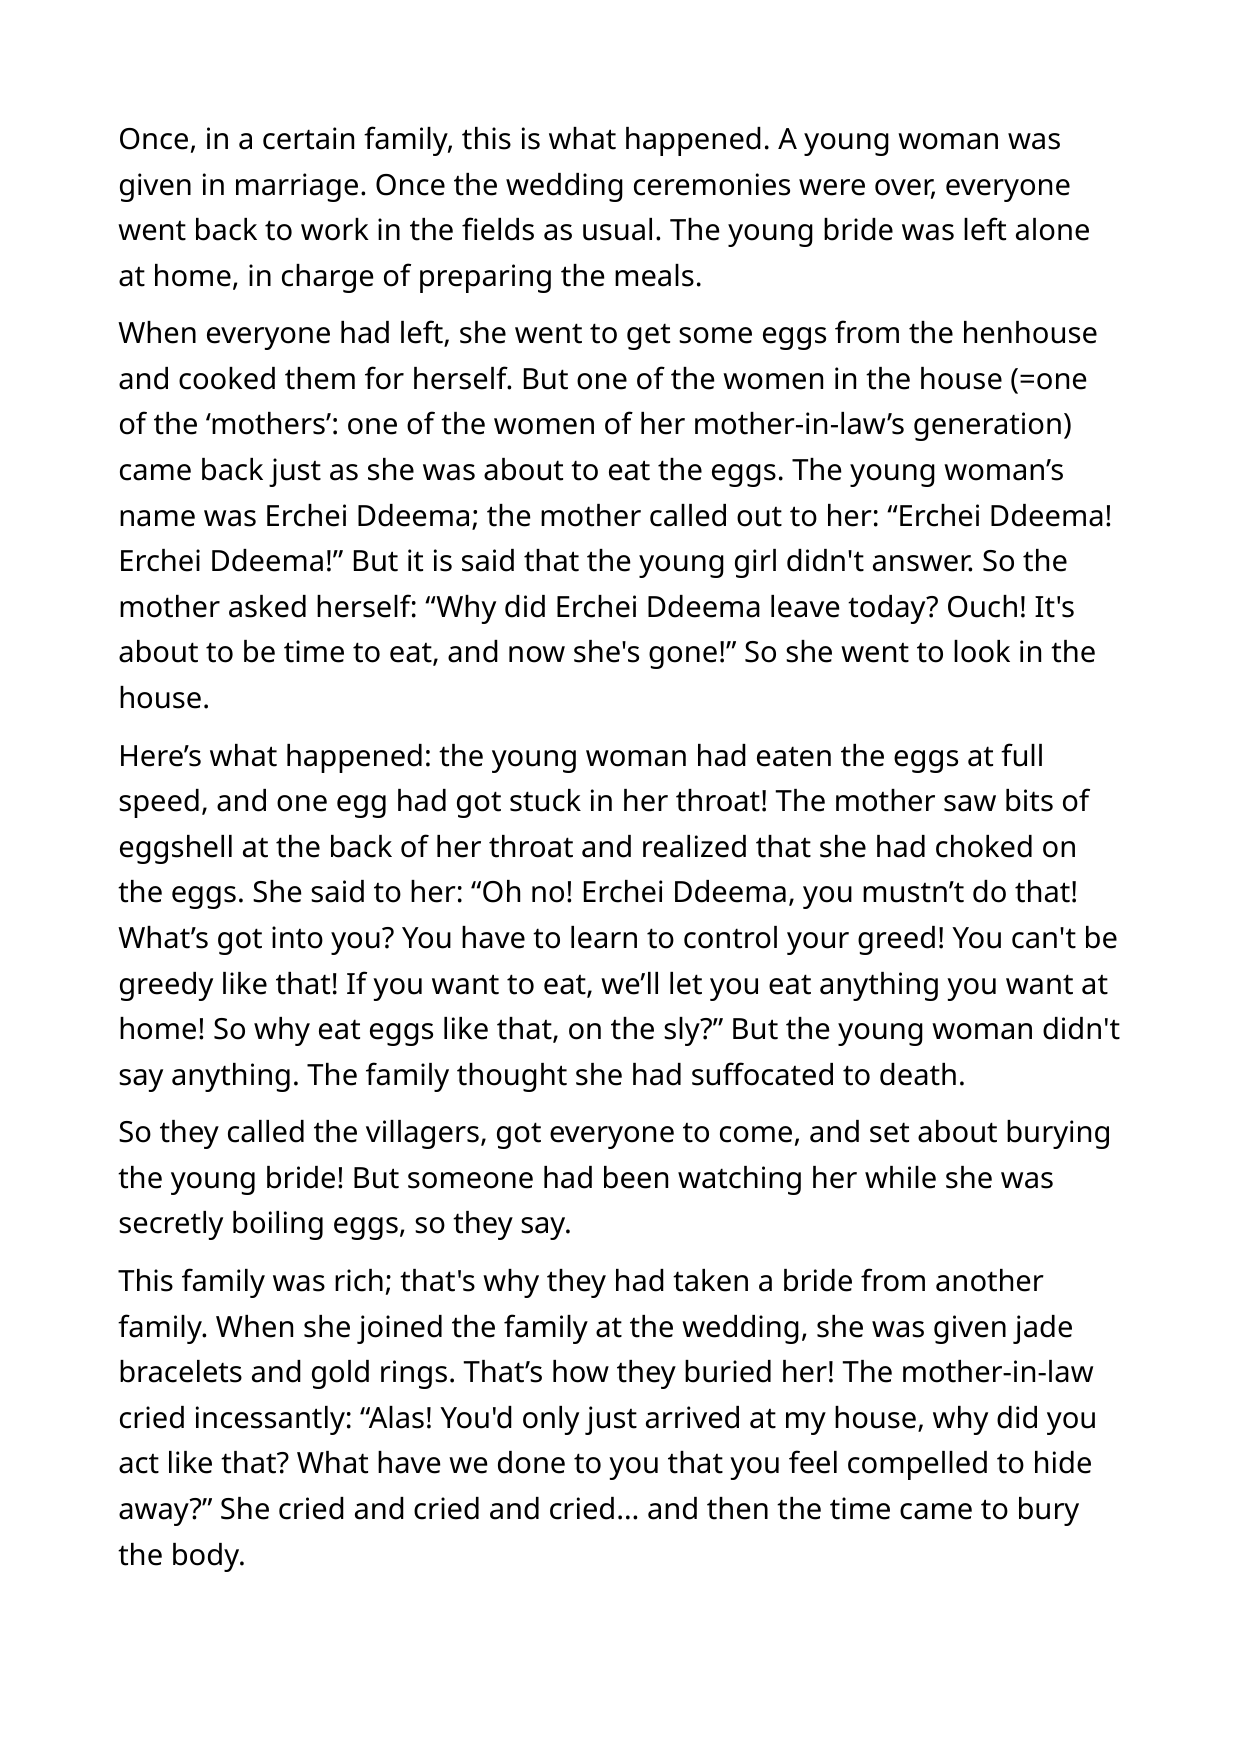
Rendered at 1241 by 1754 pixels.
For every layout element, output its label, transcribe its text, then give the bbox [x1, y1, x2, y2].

text So they called the villagers, got everyone to come, and set about burying the young bride! But someone had been watching her while she was secretly boiling eggs, so they say. [118, 1112, 1122, 1242]
text When everyone had left, she went to get some eggs from the henhouse and cooked them for herself. But one of the women in the house (=one of the ‘mothers’: one of the women of her mother-in-law’s generation) came back just as she was about to eat the eggs. The young woman’s name was Erchei Ddeema; the mother called out to her: “Erchei Ddeema! Erchei Ddeema!” But it is said that the young girl didn't answer. So the mother asked herself: “Why did Erchei Ddeema leave today? Ouch! It's about to be time to eat, and now she's gone!” So she went to look in the house. [118, 312, 1122, 717]
text Here’s what happened: the young woman had eaten the eggs at full speed, and one egg had got stuck in her throat! The mother saw bits of eggshell at the back of her throat and realized that she had choked on the eggs. She said to her: “Oh no! Erchei Ddeema, you mustn’t do that! What’s got into you? You have to learn to control your greed! You can't be greedy like that! If you want to eat, we’ll let you eat anything you want at home! So why eat eggs like that, on the sly?” But the young woman didn't say anything. The family thought she had suffocated to death. [118, 735, 1122, 1094]
text Once, in a certain family, this is what happened. A young woman was given in marriage. Once the wedding ceremonies were over, everyone went back to work in the fields as usual. The young bride was left alone at home, in charge of preparing the meals. [118, 118, 1122, 295]
